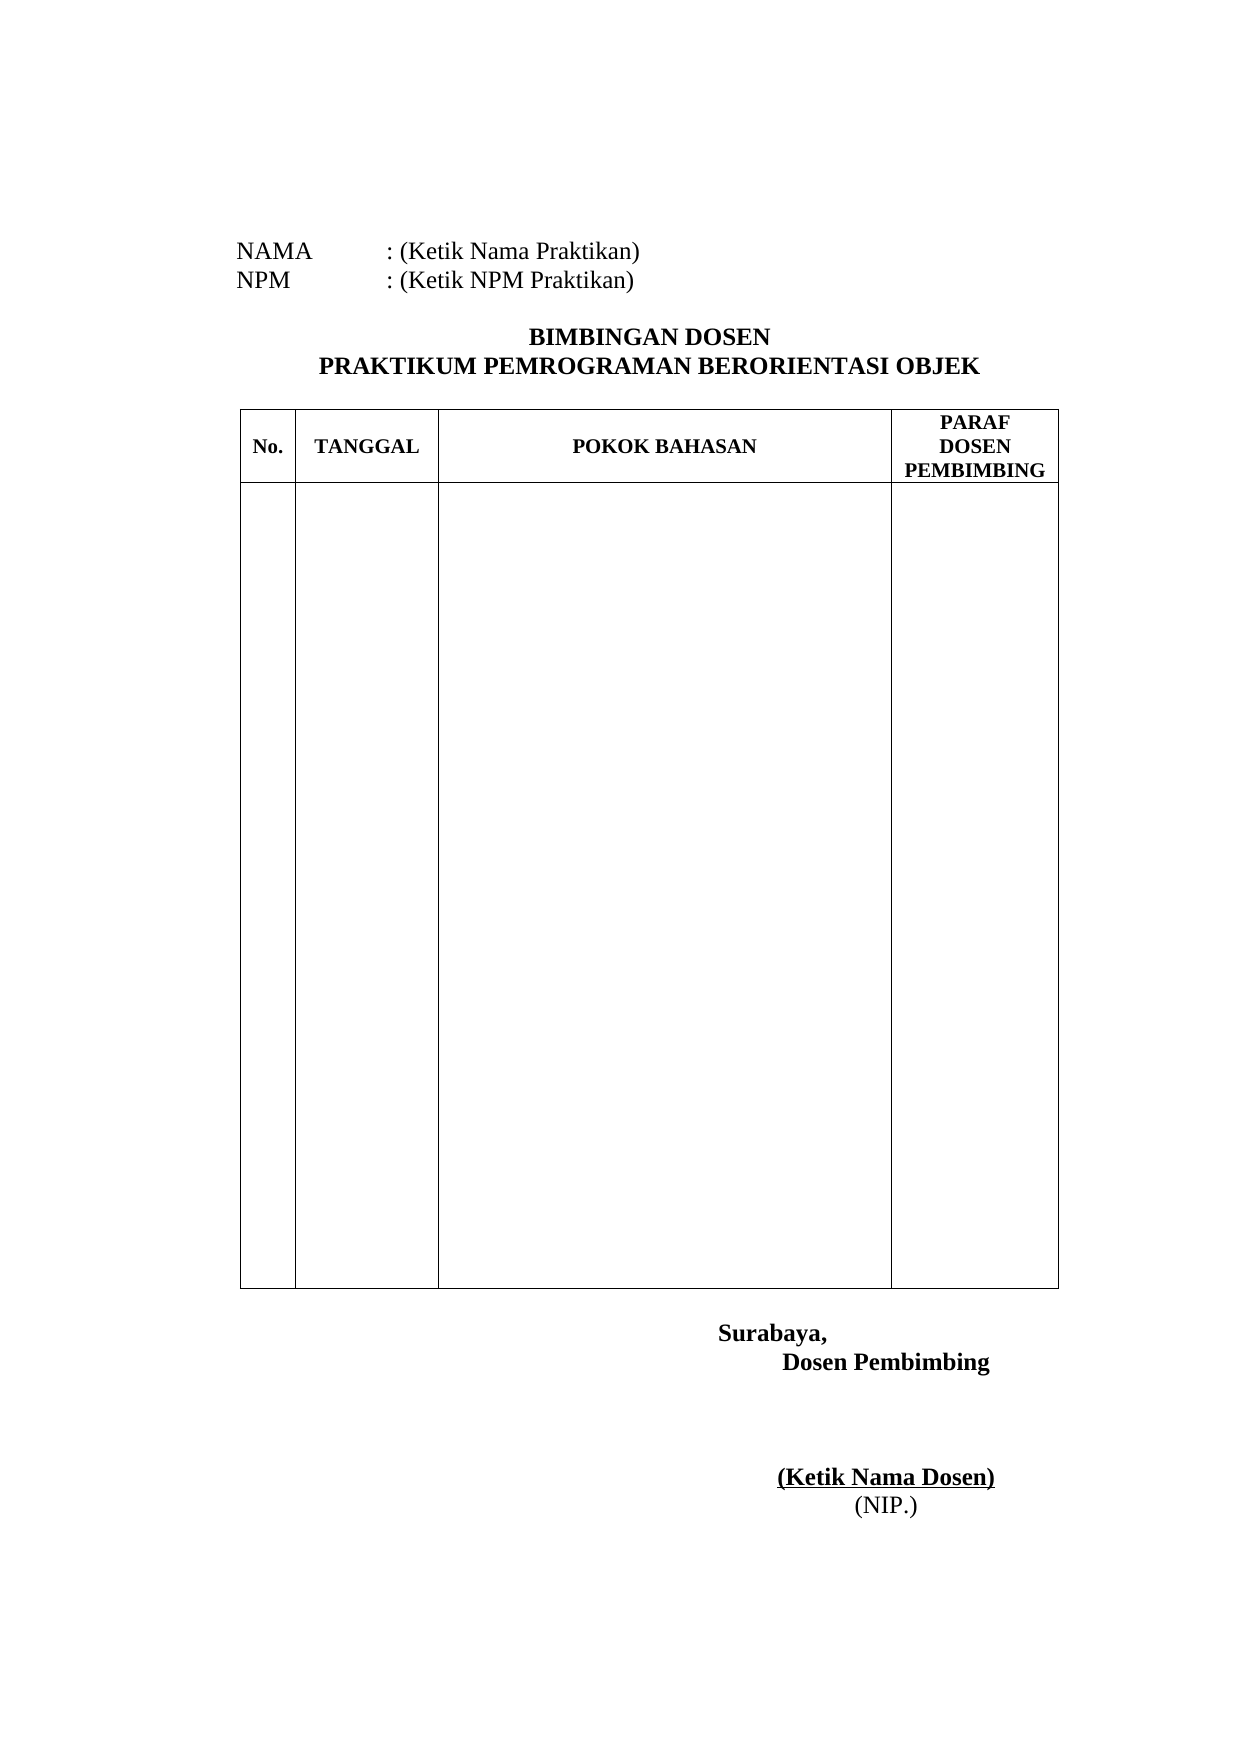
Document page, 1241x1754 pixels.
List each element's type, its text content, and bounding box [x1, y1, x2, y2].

text BIMBINGAN DOSEN [236, 322, 1063, 351]
text NPM : (Ketik NPM Praktikan) [236, 265, 1063, 294]
text Surabaya, [236, 1318, 1063, 1347]
table_cell [892, 483, 1058, 1288]
table_cell [439, 483, 891, 1288]
table_header TANGGAL [296, 410, 438, 482]
text (NIP.) [236, 1490, 1063, 1519]
table_header PARAF DOSEN PEMBIMBING [892, 410, 1058, 482]
table_header POKOK BAHASAN [439, 410, 891, 482]
text (Ketik Nama Dosen) [236, 1462, 1063, 1490]
text Dosen Pembimbing [236, 1347, 1063, 1375]
text PRAKTIKUM PEMROGRAMAN BERORIENTASI OBJEK [236, 351, 1063, 380]
table_cell [296, 483, 438, 1288]
table_header No. [241, 410, 295, 482]
text NAMA : (Ketik Nama Praktikan) [236, 236, 1063, 265]
table_cell [241, 483, 295, 1288]
